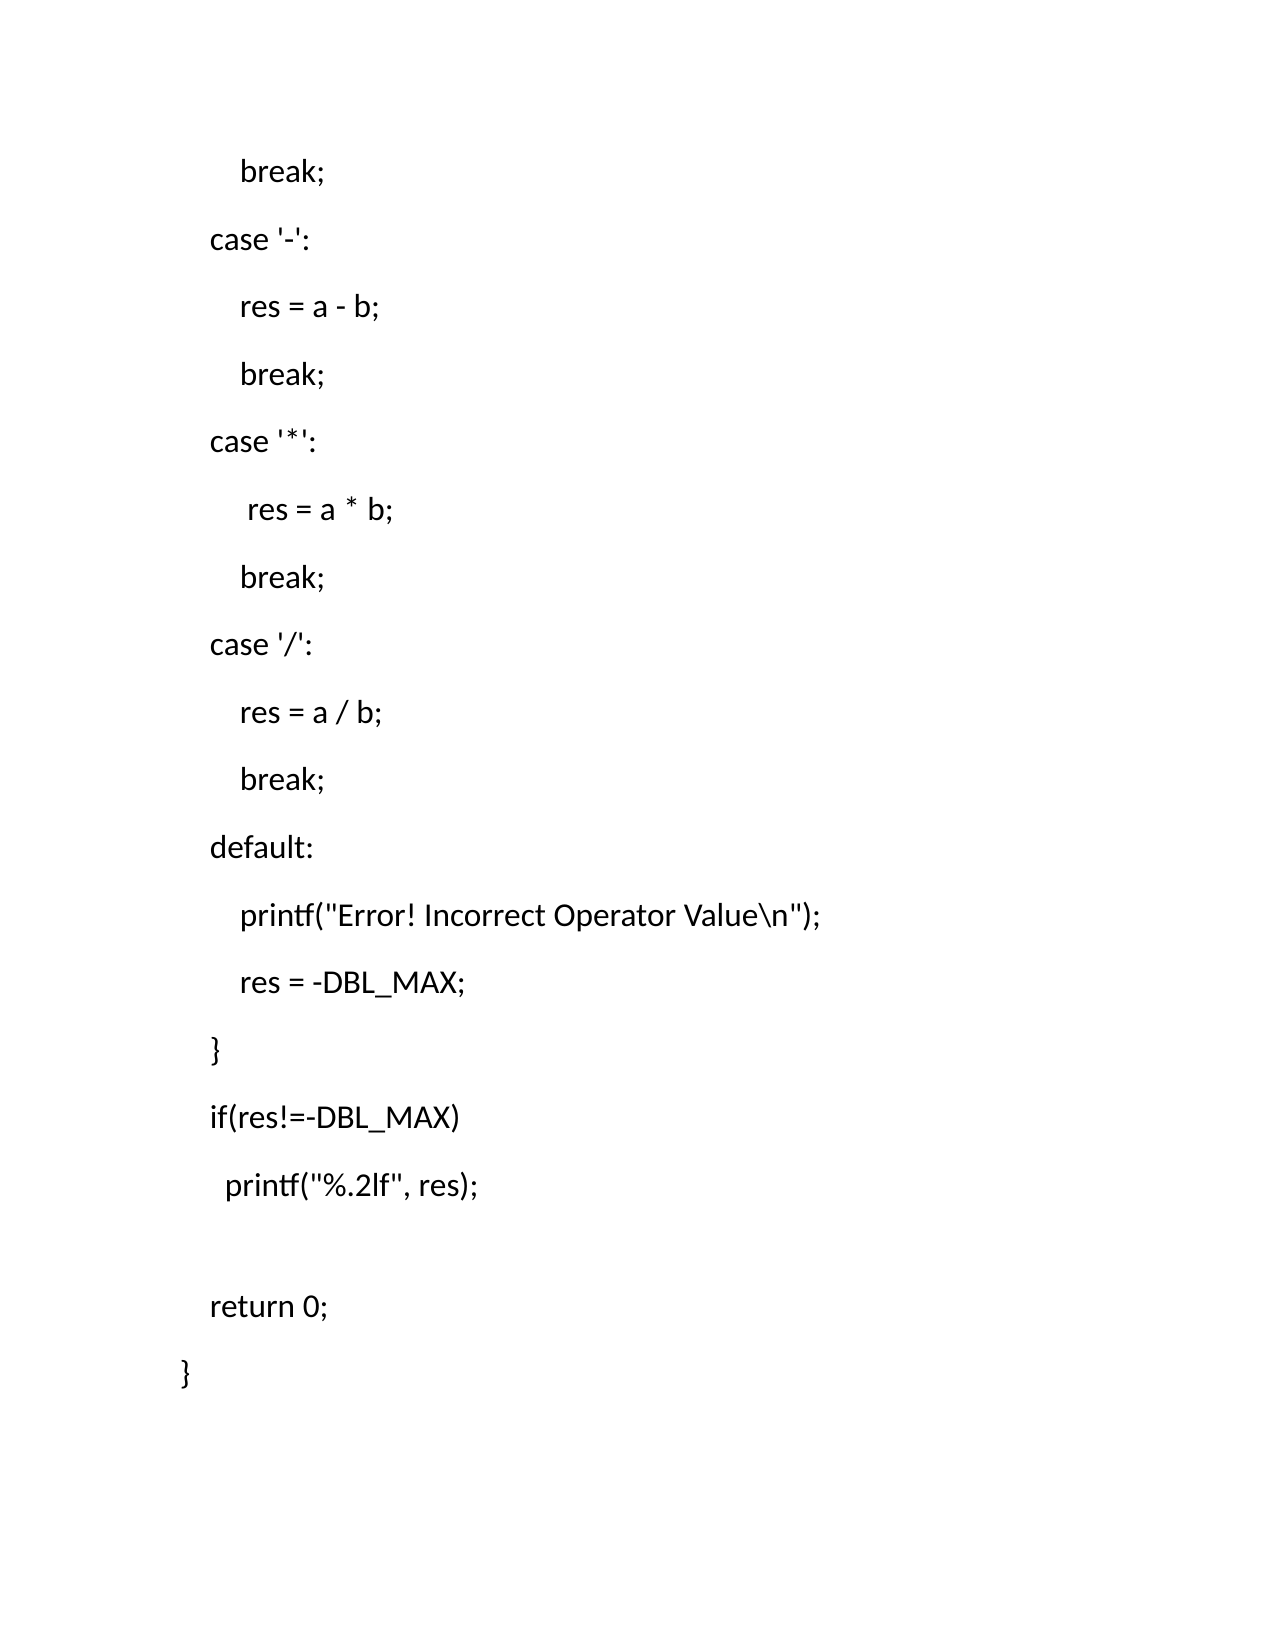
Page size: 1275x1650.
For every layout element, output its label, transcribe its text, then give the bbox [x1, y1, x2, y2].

text printf("%.2lf", res); [179, 1164, 1125, 1205]
text return 0; [179, 1285, 1125, 1325]
text break; [179, 353, 1125, 393]
text } [179, 1029, 1125, 1069]
text if(res!=-DBL_MAX) [179, 1096, 1125, 1137]
text break; [179, 150, 1125, 191]
text res = a * b; [179, 488, 1125, 529]
text case '/': [179, 623, 1125, 664]
text res = a - b; [179, 285, 1125, 326]
text } [179, 1352, 1125, 1393]
text case '*': [179, 420, 1125, 461]
text res = a / b; [179, 691, 1125, 732]
text res = -DBL_MAX; [179, 961, 1125, 1002]
text default: [179, 826, 1125, 867]
text printf("Error! Incorrect Operator Value\n"); [179, 894, 1125, 934]
text break; [179, 556, 1125, 596]
text break; [179, 758, 1125, 799]
text case '-': [179, 218, 1125, 258]
